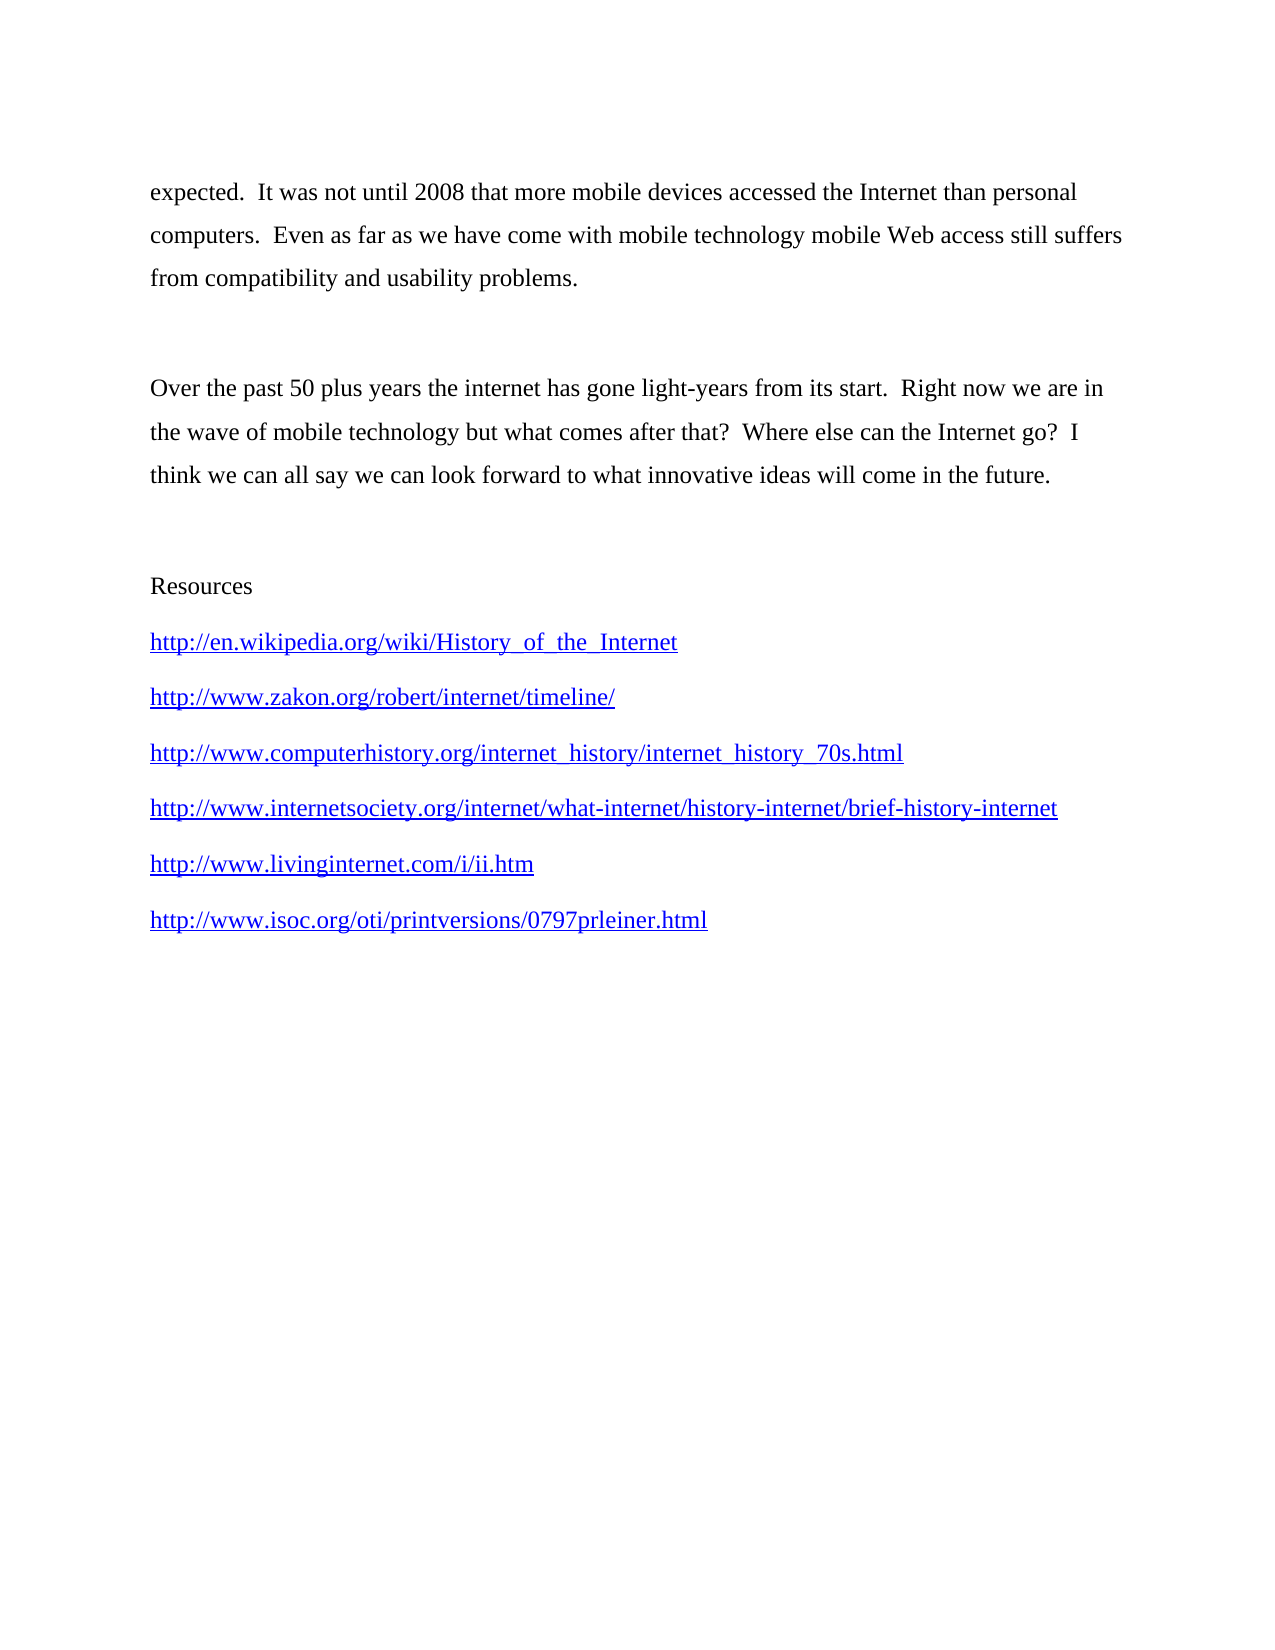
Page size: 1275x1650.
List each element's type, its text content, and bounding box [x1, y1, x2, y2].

text Over the past 50 plus years the internet has gone light-years from its start. Right now we are in the wave of mobile technology but what comes after that? Where else can the Internet go? I think we can all say we can look forward to what innovative ideas will come in the future. [150, 373, 1125, 488]
text Resources [150, 571, 1125, 600]
text http://en.wikipedia.org/wiki/History_of_the_Internet [150, 627, 1125, 655]
text http://www.computerhistory.org/internet_history/internet_history_70s.html [150, 738, 1125, 767]
text http://www.internetsociety.org/internet/what-internet/history-internet/brief-history-internet [150, 793, 1125, 822]
text http://www.zakon.org/robert/internet/timeline/ [150, 682, 1125, 711]
text http://www.livinginternet.com/i/ii.htm [150, 849, 1125, 878]
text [150, 177, 1125, 292]
text http://www.isoc.org/oti/printversions/0797prleiner.html [150, 905, 1125, 933]
